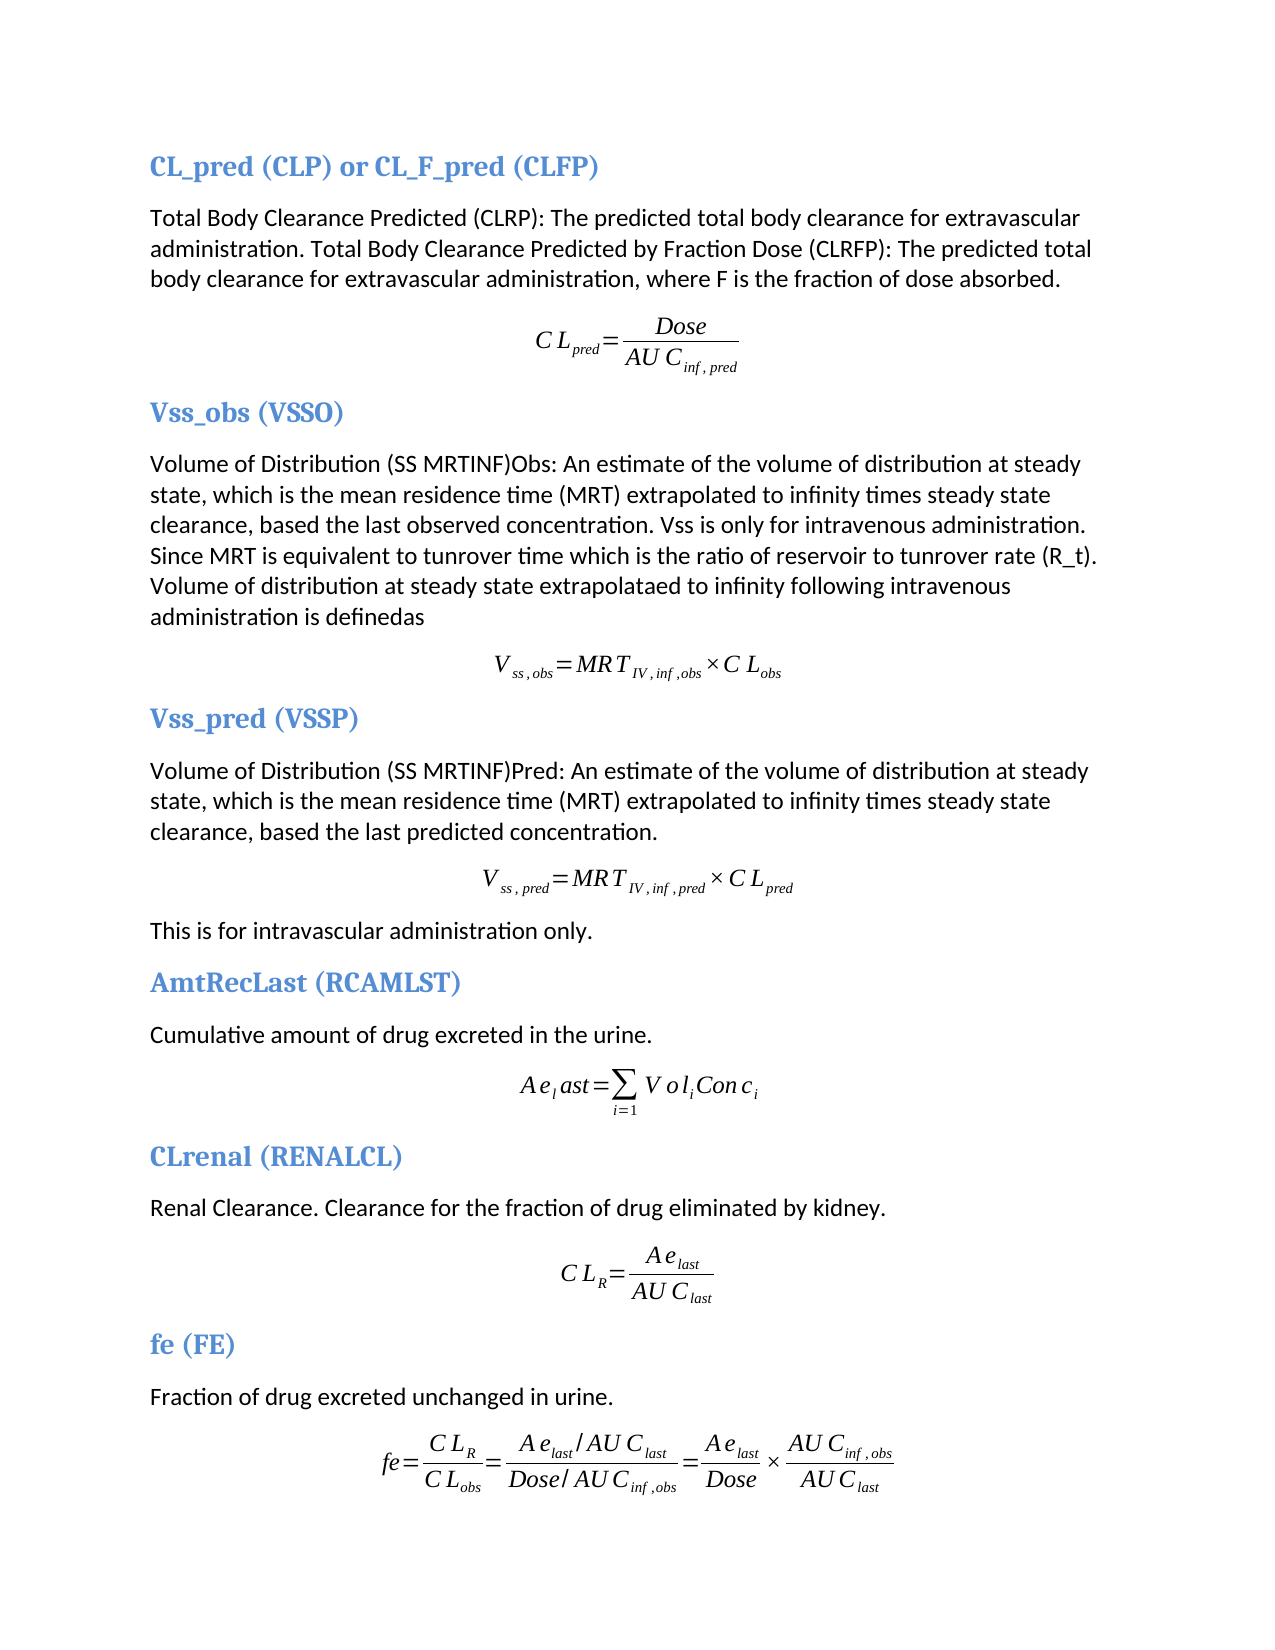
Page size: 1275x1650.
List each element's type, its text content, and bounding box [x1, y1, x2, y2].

subtitle Vss_pred (VSSP) [150, 702, 1125, 736]
text Volume of Distribution (SS MRTINF)Obs: An estimate of the volume of distribution at steady state, which is the mean residence time (MRT) extrapolated to infinity times steady state clearance, based the last observed concentration. Vss is only for intravenous administration. Since MRT is equivalent to tunrover time which is the ratio of reservoir to tunrover rate (R_t). Volume of distribution at steady state extrapolataed to infinity following intravenous administration is definedas [150, 448, 1125, 632]
text Total Body Clearance Predicted (CLRP): The predicted total body clearance for extravascular administration. Total Body Clearance Predicted by Fraction Dose (CLRFP): The predicted total body clearance for extravascular administration, where F is the fraction of dose absorbed. [150, 202, 1125, 294]
text Renal Clearance. Clearance for the fraction of drug eliminated by kidney. [150, 1192, 1125, 1223]
text Volume of Distribution (SS MRTINF)Pred: An estimate of the volume of distribution at steady state, which is the mean residence time (MRT) extrapolated to infinity times steady state clearance, based the last predicted concentration. [150, 755, 1125, 846]
subtitle Vss_obs (VSSO) [150, 396, 1125, 430]
text This is for intravascular administration only. [150, 915, 1125, 946]
subtitle CLrenal (RENALCL) [150, 1140, 1125, 1173]
text Cumulative amount of drug excreted in the urine. [150, 1019, 1125, 1049]
subtitle fe (FE) [150, 1328, 1125, 1362]
subtitle CL_pred (CLP) or CL_F_pred (CLFP) [150, 150, 1125, 183]
subtitle AmtRecLast (RCAMLST) [150, 967, 1125, 1000]
text Fraction of drug excreted unchanged in urine. [150, 1381, 1125, 1411]
